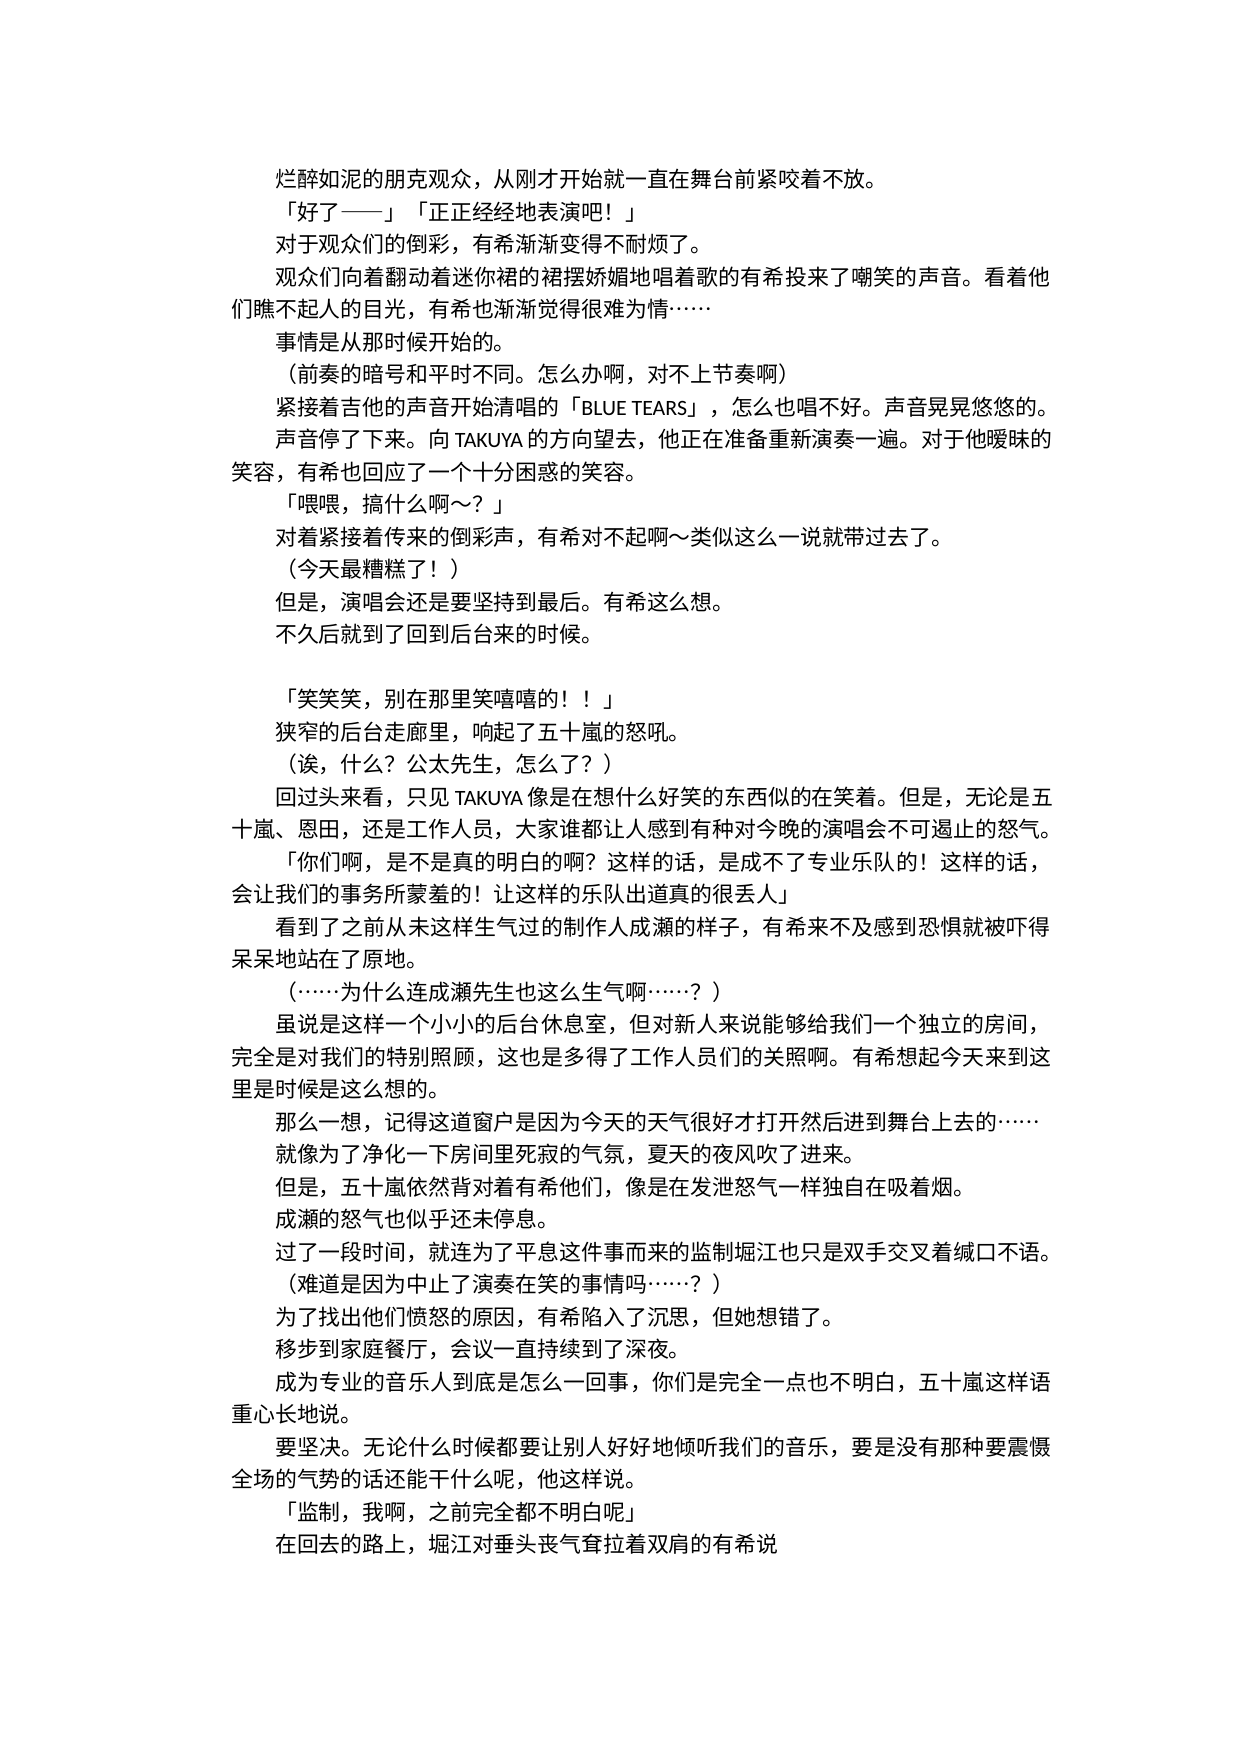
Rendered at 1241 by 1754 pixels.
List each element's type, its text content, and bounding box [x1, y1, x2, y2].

text 「你们啊，是不是真的明白的啊？这样的话，是成不了专业乐队的！这样的话，会让我们的事务所蒙羞的！让这样的乐队出道真的很丢人」 [231, 844, 1053, 909]
text 在回去的路上，堀江对垂头丧气耷拉着双肩的有希说 [231, 1527, 1053, 1559]
text 为了找出他们愤怒的原因，有希陷入了沉思，但她想错了。 [231, 1299, 1053, 1332]
text 就像为了净化一下房间里死寂的气氛，夏天的夜风吹了进来。 [231, 1137, 1053, 1169]
text 「监制，我啊，之前完全都不明白呢」 [231, 1494, 1053, 1527]
text 声音停了下来。向TAKUYA的方向望去，他正在准备重新演奏一遍。对于他暧昧的笑容，有希也回应了一个十分困惑的笑容。 [231, 422, 1053, 487]
text 对于观众们的倒彩，有希渐渐变得不耐烦了。 [231, 227, 1053, 259]
text 成瀬的怒气也似乎还未停息。 [231, 1202, 1053, 1234]
text 事情是从那时候开始的。 [231, 324, 1053, 357]
text 观众们向着翻动着迷你裙的裙摆娇媚地唱着歌的有希投来了嘲笑的声音。看着他们瞧不起人的目光，有希也渐渐觉得很难为情…… [231, 259, 1053, 324]
text 不久后就到了回到后台来的时候。 [231, 617, 1053, 649]
text 虽说是这样一个小小的后台休息室，但对新人来说能够给我们一个独立的房间，完全是对我们的特别照顾，这也是多得了工作人员们的关照啊。有希想起今天来到这里是时候是这么想的。 [231, 1007, 1053, 1104]
text 紧接着吉他的声音开始清唱的「BLUE TEARS」，怎么也唱不好。声音晃晃悠悠的。 [231, 389, 1053, 422]
text 「喂喂，搞什么啊～？」 [231, 487, 1053, 519]
text 但是，演唱会还是要坚持到最后。有希这么想。 [231, 584, 1053, 617]
text （前奏的暗号和平时不同。怎么办啊，对不上节奏啊） [231, 357, 1053, 389]
text 移步到家庭餐厅，会议一直持续到了深夜。 [231, 1332, 1053, 1364]
text 那么一想，记得这道窗户是因为今天的天气很好才打开然后进到舞台上去的…… [231, 1104, 1053, 1137]
text （难道是因为中止了演奏在笑的事情吗……？） [231, 1267, 1053, 1299]
text （今天最糟糕了！） [231, 552, 1053, 584]
text 烂醉如泥的朋克观众，从刚才开始就一直在舞台前紧咬着不放。 [231, 162, 1053, 194]
text 狭窄的后台走廊里，响起了五十嵐的怒吼。 [231, 714, 1053, 747]
text 「好了——」「正正经经地表演吧！」 [231, 194, 1053, 227]
text （……为什么连成瀬先生也这么生气啊……？） [231, 974, 1053, 1007]
text 看到了之前从未这样生气过的制作人成瀬的样子，有希来不及感到恐惧就被吓得呆呆地站在了原地。 [231, 909, 1053, 974]
text 过了一段时间，就连为了平息这件事而来的监制堀江也只是双手交叉着缄口不语。 [231, 1234, 1053, 1267]
text 对着紧接着传来的倒彩声，有希对不起啊～类似这么一说就带过去了。 [231, 519, 1053, 552]
text （诶，什么？公太先生，怎么了？） [231, 747, 1053, 779]
text 但是，五十嵐依然背对着有希他们，像是在发泄怒气一样独自在吸着烟。 [231, 1169, 1053, 1202]
text 「笑笑笑，别在那里笑嘻嘻的！！」 [231, 682, 1053, 714]
text 要坚决。无论什么时候都要让别人好好地倾听我们的音乐，要是没有那种要震慑全场的气势的话还能干什么呢，他这样说。 [231, 1429, 1053, 1494]
text 回过头来看，只见TAKUYA像是在想什么好笑的东西似的在笑着。但是，无论是五十嵐、恩田，还是工作人员，大家谁都让人感到有种对今晚的演唱会不可遏止的怒气。 [231, 779, 1053, 844]
text 成为专业的音乐人到底是怎么一回事，你们是完全一点也不明白，五十嵐这样语重心长地说。 [231, 1364, 1053, 1429]
